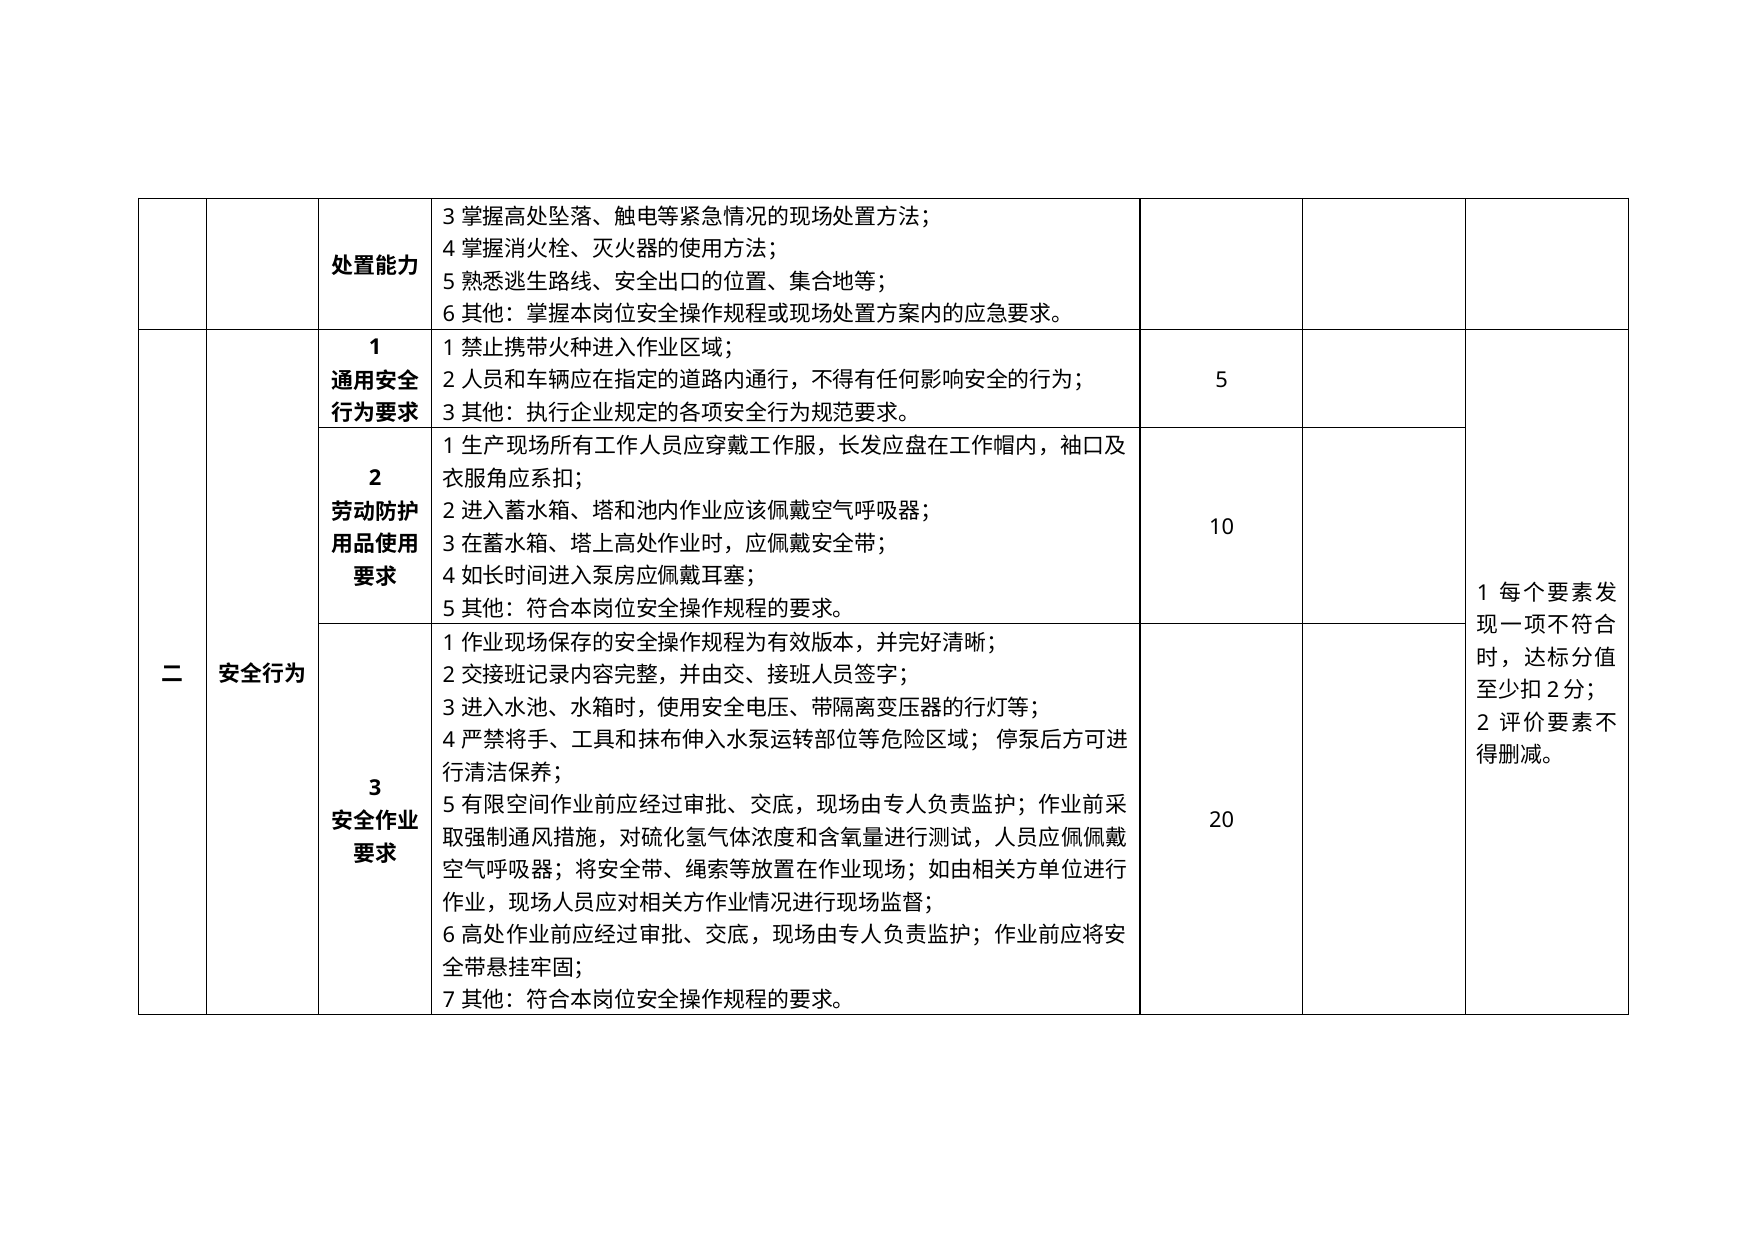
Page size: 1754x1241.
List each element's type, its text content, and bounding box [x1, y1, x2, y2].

table_cell 10 [1141, 428, 1302, 623]
table_cell 安全行为 [207, 330, 318, 1014]
table_cell 二 [139, 330, 206, 1014]
table_cell [1303, 199, 1465, 329]
table_cell [1303, 428, 1465, 623]
table_cell 20 [1141, 624, 1302, 1014]
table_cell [432, 199, 1139, 329]
table_cell 1 禁止携带火种进入作业区域； 2 人员和车辆应在指定的道路内通行，不得有任何影响安全的行为； 3 其他：执行企业规定的各项安全行为规范要求。 [432, 330, 1139, 427]
table_cell 5 [1141, 330, 1302, 427]
table_cell 1 通用安全行为要求 [319, 330, 431, 427]
table_cell [1303, 330, 1465, 427]
table_cell 5 [1141, 199, 1302, 329]
table_cell 3 安全作业要求 [319, 624, 431, 1014]
table_cell 2 劳动防护用品使用要求 [319, 428, 431, 623]
table_cell 1 作业现场保存的安全操作规程为有效版本，并完好清晰； 2 交接班记录内容完整，并由交、接班人员签字； 3 进入水池、水箱时，使用安全电压、带隔离变压器的行灯等； 4 严禁将手、工具和抹布伸入水泵运转部位等危险区域； 停泵后方可进行清洁保养； 5 有限空间作业前应经过审批、交底，现场由专人负责监护；作业前采取强制通风措施，对硫化氢气体浓度和含氧量进行测试，人员应佩佩戴空气呼吸器；将安全带、绳索等放置在作业现场；如由相关方单位进行作业，现场人员应对相关方作业情况进行现场监督； 6 高处作业前应经过审批、交底，现场由专人负责监护；作业前应将安全带悬挂牢固； 7 其他：符合本岗位安全操作规程的要求。 [432, 624, 1139, 1014]
table_cell [1303, 624, 1465, 1014]
table_cell 4 安全应急处置能力 [319, 199, 431, 329]
table_cell 1 生产现场所有工作人员应穿戴工作服，长发应盘在工作帽内，袖口及衣服角应系扣； 2 进入蓄水箱、塔和池内作业应该佩戴空气呼吸器； 3 在蓄水箱、塔上高处作业时，应佩戴安全带； 4 如长时间进入泵房应佩戴耳塞； 5 其他：符合本岗位安全操作规程的要求。 [432, 428, 1139, 623]
table_cell 1 每个要素发现一项不符合时，达标分值至少扣2分； 2 评价要素不得删减。 [1466, 330, 1628, 1014]
